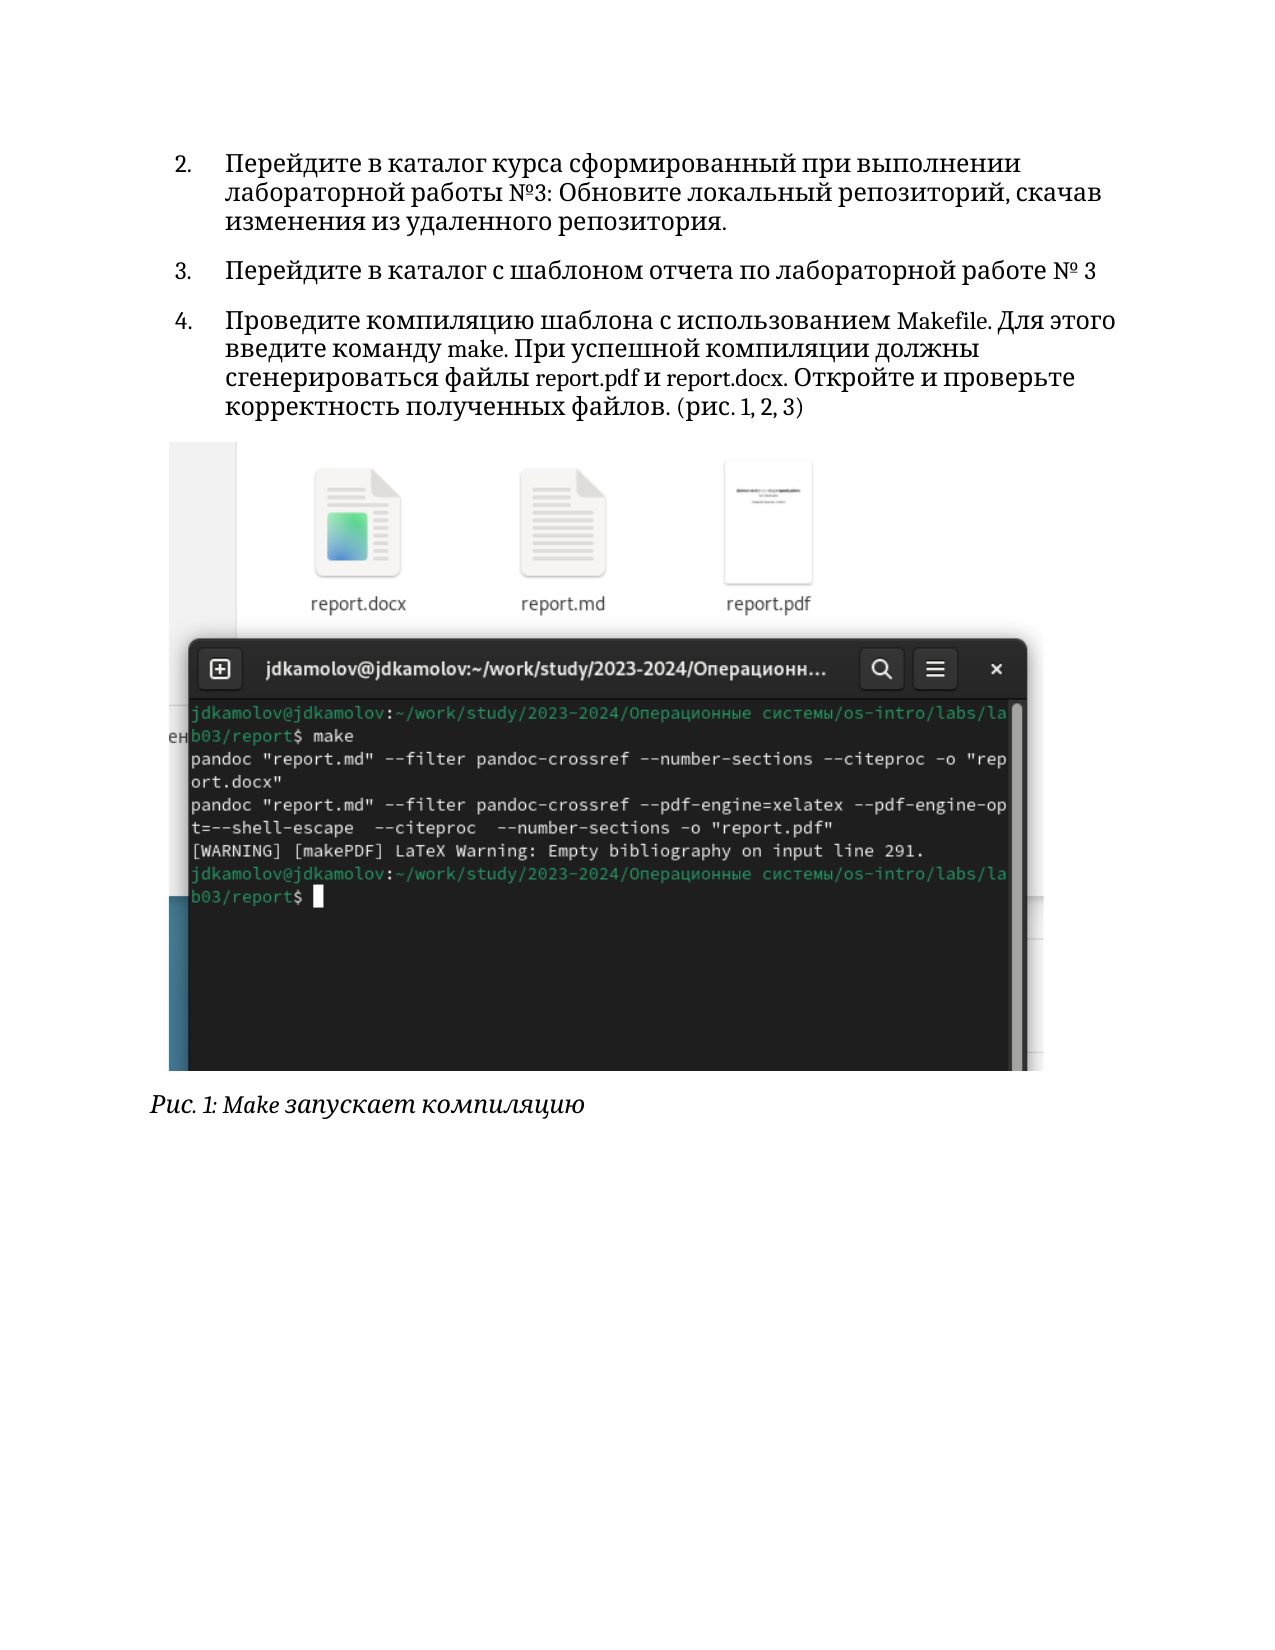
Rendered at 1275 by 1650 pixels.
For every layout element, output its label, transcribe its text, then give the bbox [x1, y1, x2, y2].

list Перейдите в каталог курса сформированный при выполнении лабораторной работы №3: Обновите локальный репозиторий, скачав изменения из удаленного репозитория. [175, 150, 1125, 236]
list Перейдите в каталог с шаблоном отчета по лабораторной работе № 3 [175, 257, 1125, 286]
list Проведите компиляцию шаблона с использованием Makefile. Для этого введите команду make. При успешной компиляции должны сгенерироваться файлы report.pdf и report.docx. Откройте и проверьте корректность полученных файлов. (рис. 1, 2, 3) [175, 307, 1125, 422]
text Рис. 1: Make запускает компиляцию [150, 1091, 1125, 1120]
picture [168, 442, 1044, 1071]
